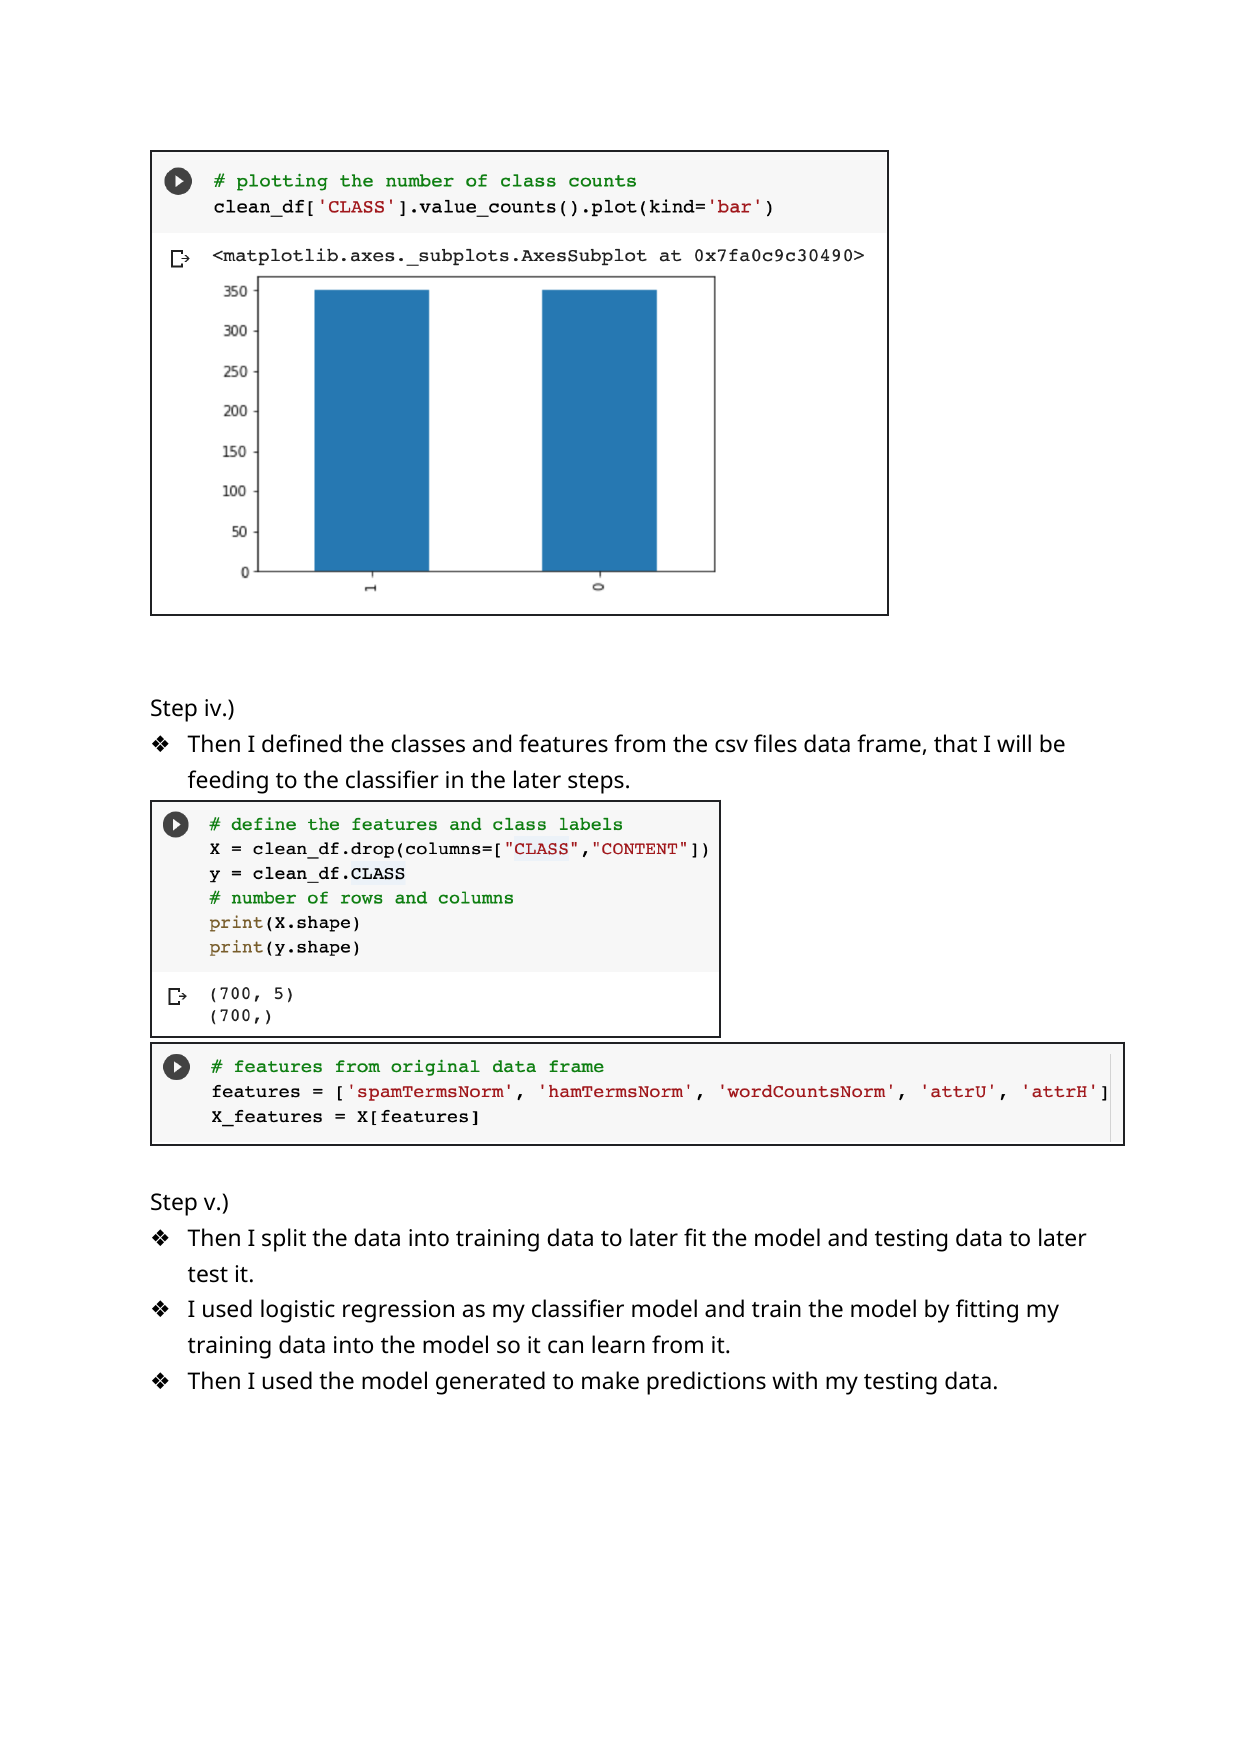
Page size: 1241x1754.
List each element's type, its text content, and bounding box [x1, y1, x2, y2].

picture [152, 802, 719, 1036]
list Then I split the data into training data to later fit the model and testing data to later test it. [150, 1222, 1090, 1289]
text Step v.) [150, 1186, 1090, 1217]
picture [152, 1044, 1123, 1144]
picture [152, 152, 887, 614]
text Step iv.) [150, 692, 1090, 723]
list I used logistic regression as my classifier model and train the model by fitting my training data into the model so it can learn from it. [150, 1293, 1090, 1361]
list Then I used the model generated to make predictions with my testing data. [150, 1365, 1090, 1397]
list Then I defined the classes and features from the csv files data frame, that I will be feeding to the classifier in the later steps. [150, 728, 1090, 795]
